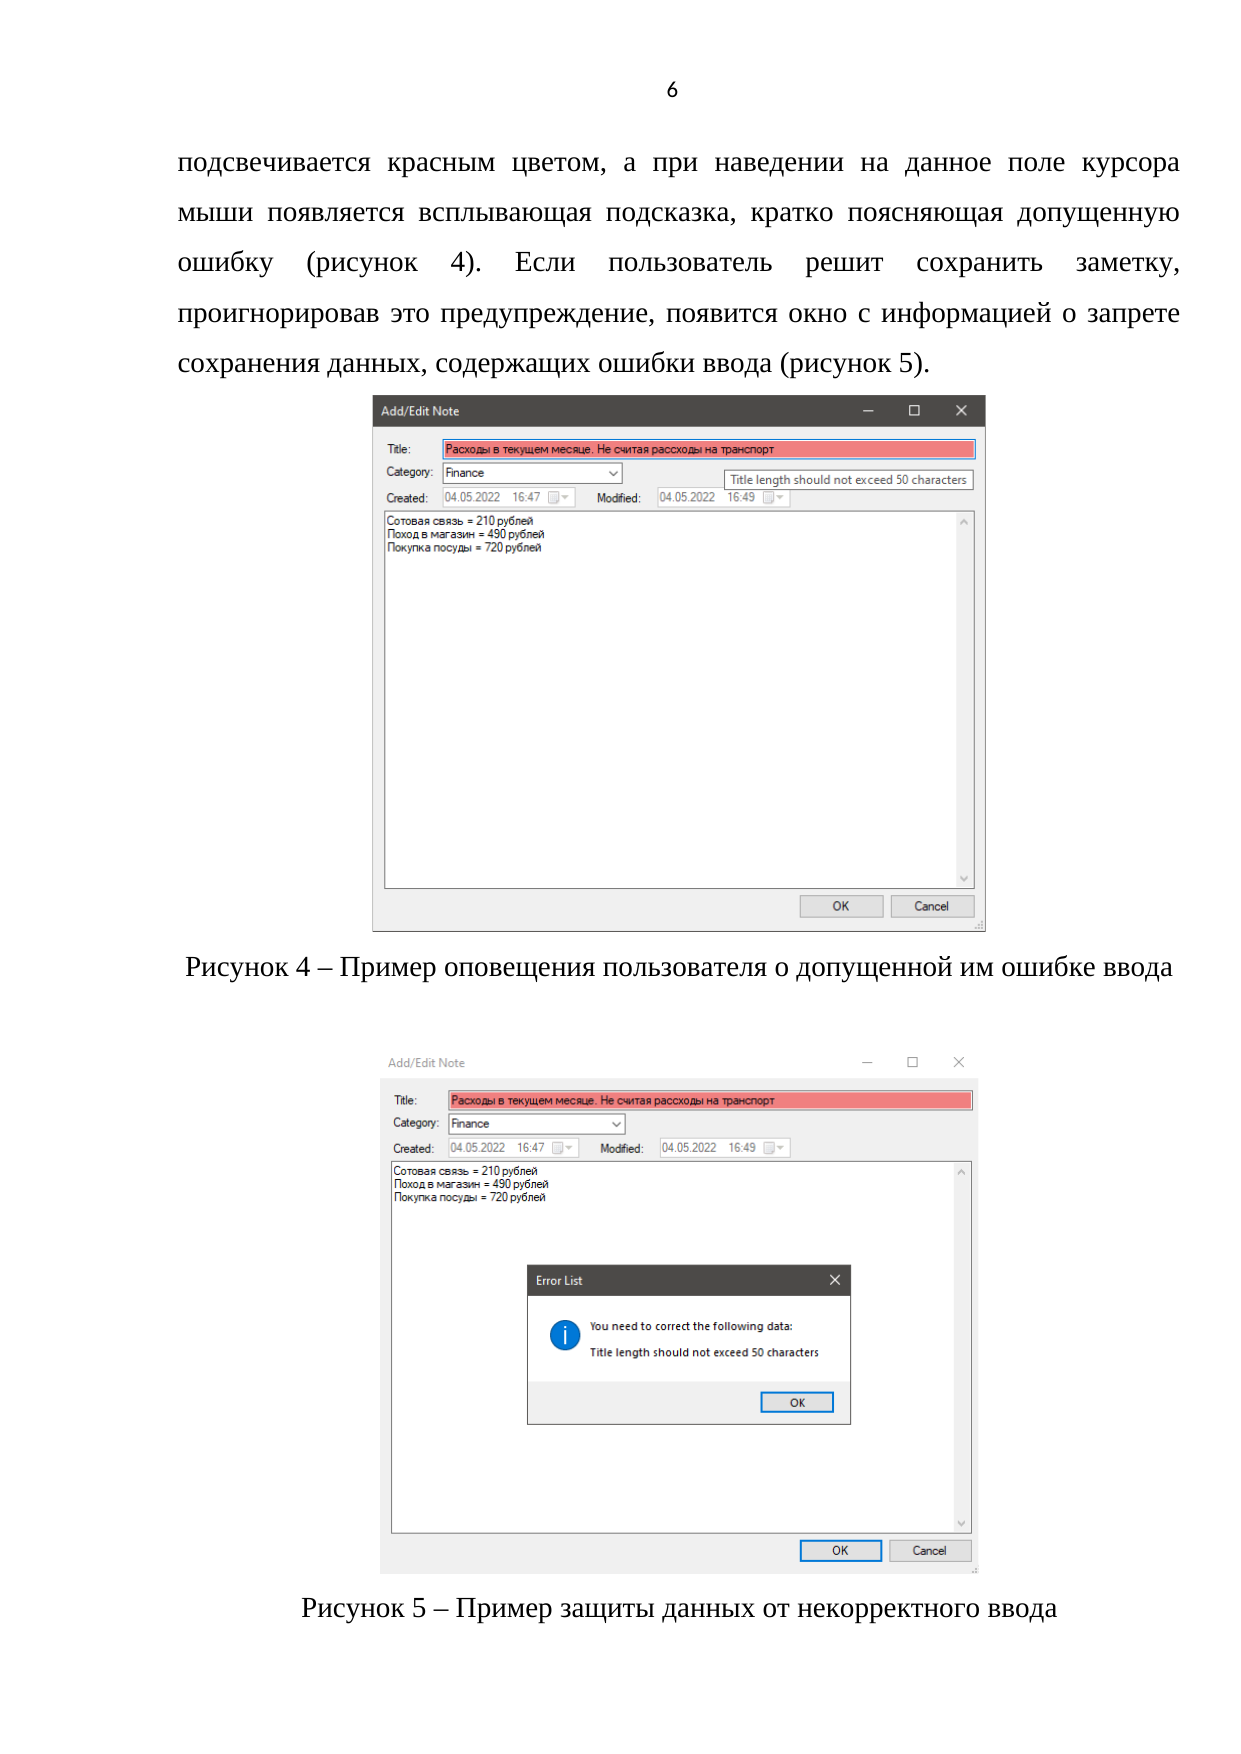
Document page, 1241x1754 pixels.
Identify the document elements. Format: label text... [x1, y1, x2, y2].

picture [372, 395, 986, 932]
picture [380, 1049, 979, 1574]
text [177, 144, 1181, 379]
text Рисунок 5 – Пример защиты данных от некорректного ввода [177, 1590, 1181, 1623]
text Рисунок 4 – Пример оповещения пользователя о допущенной им ошибке ввода [177, 949, 1181, 982]
